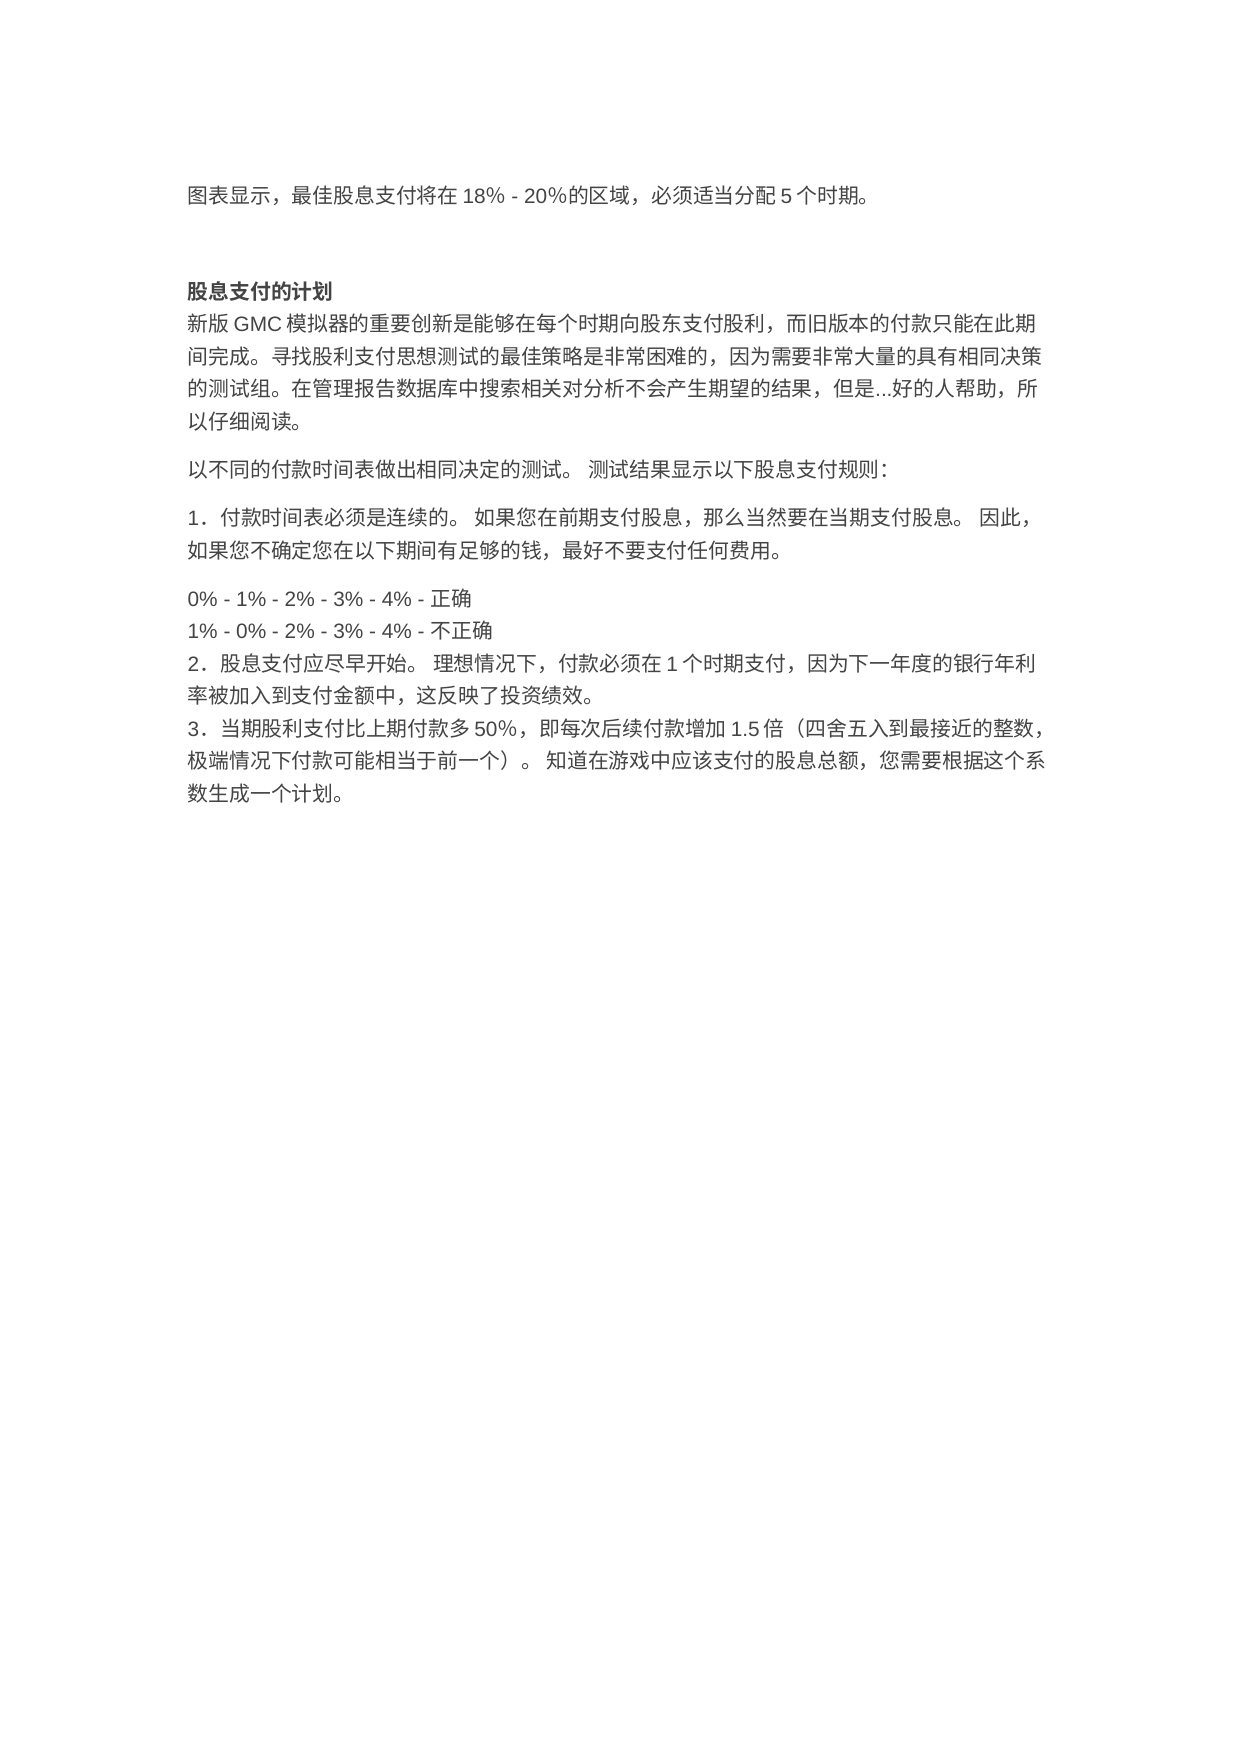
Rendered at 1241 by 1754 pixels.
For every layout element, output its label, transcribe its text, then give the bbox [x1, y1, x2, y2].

text 新版GMC模拟器的重要创新是能够在每个时期向股东支付股利，而旧版本的付款只能在此期间完成。寻找股利支付思想测试的最佳策略是非常困难的，因为需要非常大量的具有相同决策的测试组。在管理报告数据库中搜索相关对分析不会产生期望的结果，但是...好的人帮助，所以仔细阅读。 [187, 306, 1053, 436]
text 1% - 0% - 2% - 3% - 4% - 不正确 [187, 613, 1053, 646]
text 3．当期股利支付比上期付款多50％，即每次后续付款增加1.5倍（四舍五入到最接近的整数，极端情况下付款可能相当于前一个）。 知道在游戏中应该支付的股息总额，您需要根据这个系数生成一个计划。 [187, 711, 1053, 808]
text 以不同的付款时间表做出相同决定的测试。 测试结果显示以下股息支付规则： [187, 452, 1053, 484]
text 1．付款时间表必须是连续的。 如果您在前期支付股息，那么当然要在当期支付股息。 因此，如果您不确定您在以下期间有足够的钱，最好不要支付任何费用。 [187, 500, 1053, 565]
text 0% - 1% - 2% - 3% - 4% - 正确 [187, 581, 1053, 613]
text 2．股息支付应尽早开始。 理想情况下，付款必须在1个时期支付，因为下一年度的银行年利率被加入到支付金额中，这反映了投资绩效。 [187, 646, 1053, 711]
text 图表显示，最佳股息支付将在18％ - 20％的区域，必须适当分配5个时期。 [187, 178, 1053, 210]
text 股息支付的计划 [187, 274, 1053, 306]
